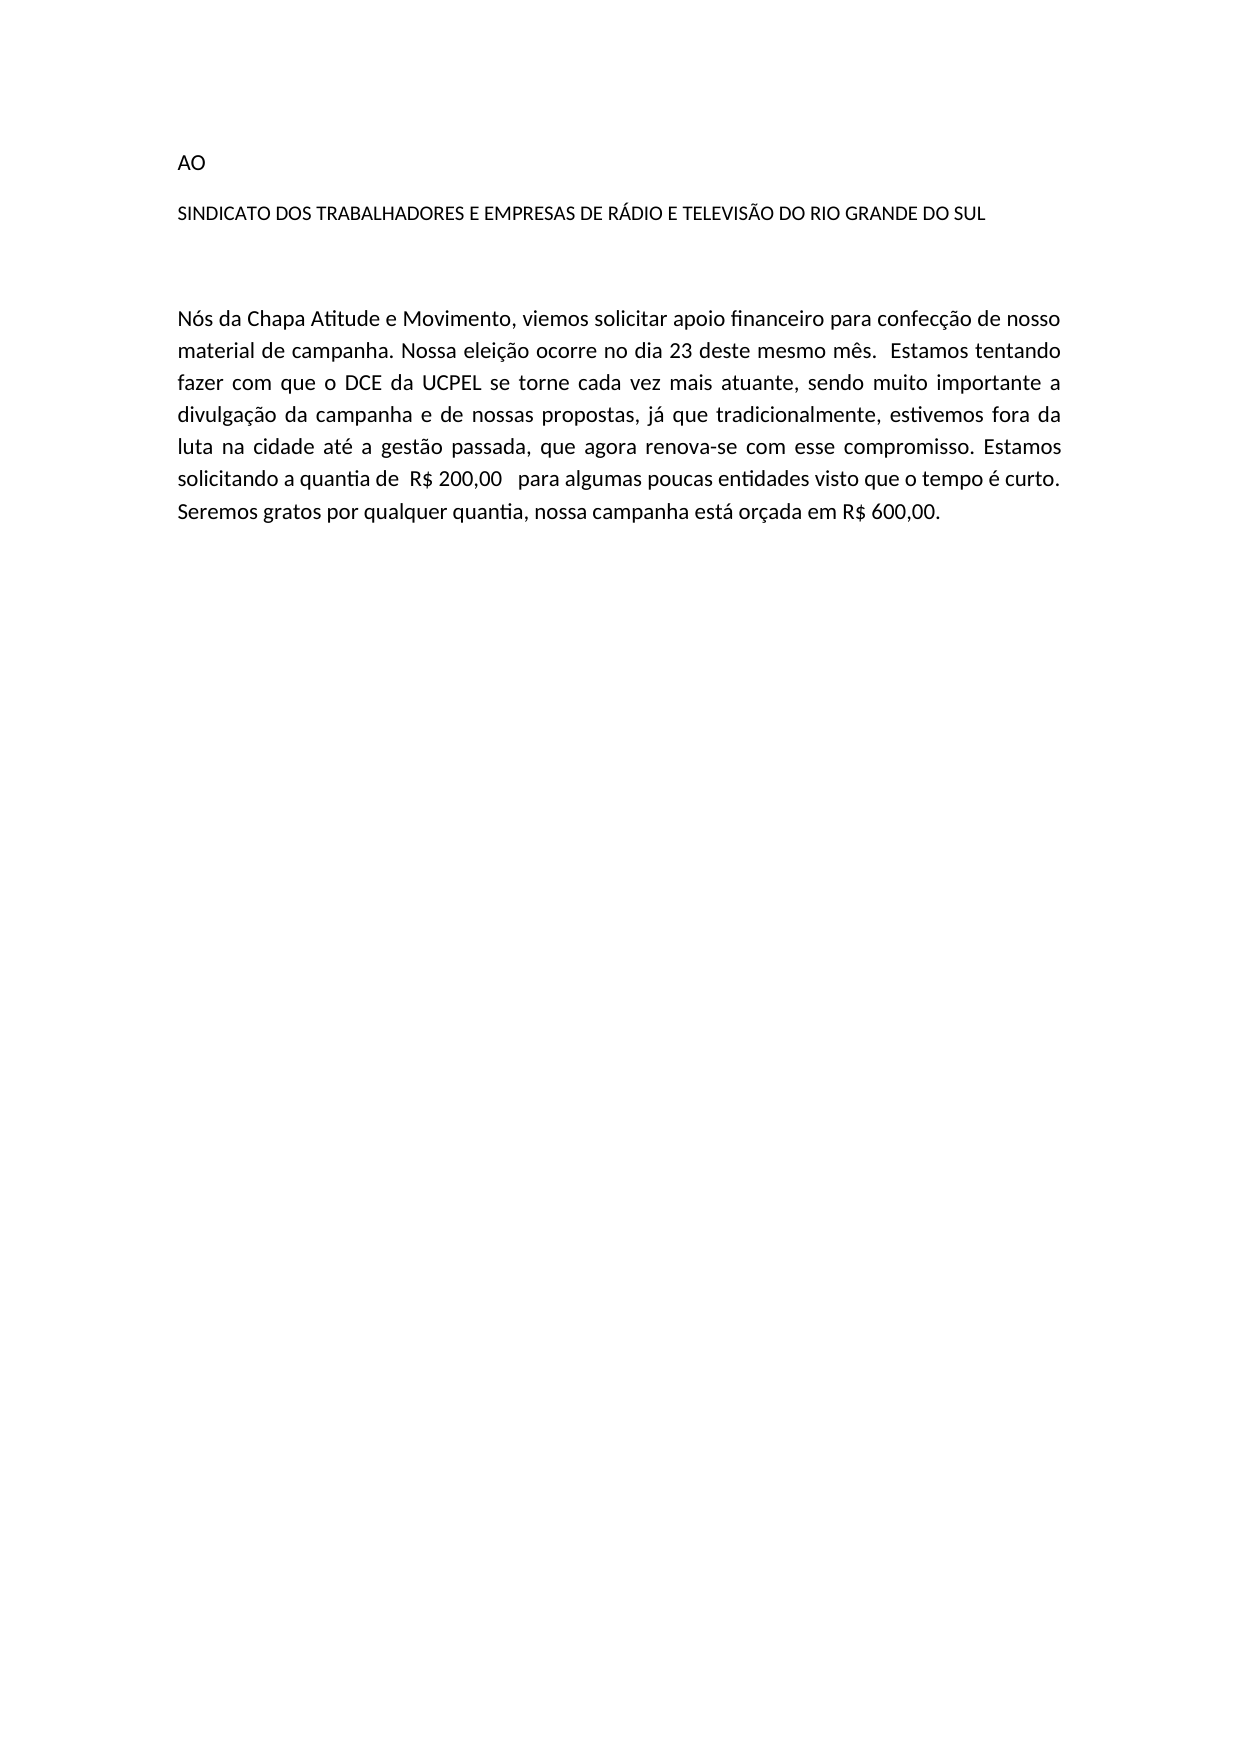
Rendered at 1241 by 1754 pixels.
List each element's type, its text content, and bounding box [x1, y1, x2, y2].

text SINDICATO DOS TRABALHADORES E EMPRESAS DE RÁDIO E TELEVISÃO DO RIO GRANDE DO SUL [177, 201, 1063, 226]
text AO [177, 148, 1063, 176]
text Nós da Chapa Atitude e Movimento, viemos solicitar apoio financeiro para confecção de nosso material de campanha. Nossa eleição ocorre no dia 23 deste mesmo mês. Estamos tentando fazer com que o DCE da UCPEL se torne cada vez mais atuante, sendo muito importante a divulgação da campanha e de nossas propostas, já que tradicionalmente, estivemos fora da luta na cidade até a gestão passada, que agora renova-se com esse compromisso. Estamos solicitando a quantia de R$ 200,00 para algumas poucas entidades visto que o tempo é curto. Seremos gratos por qualquer quantia, nossa campanha está orçada em R$ 600,00. [177, 304, 1063, 525]
